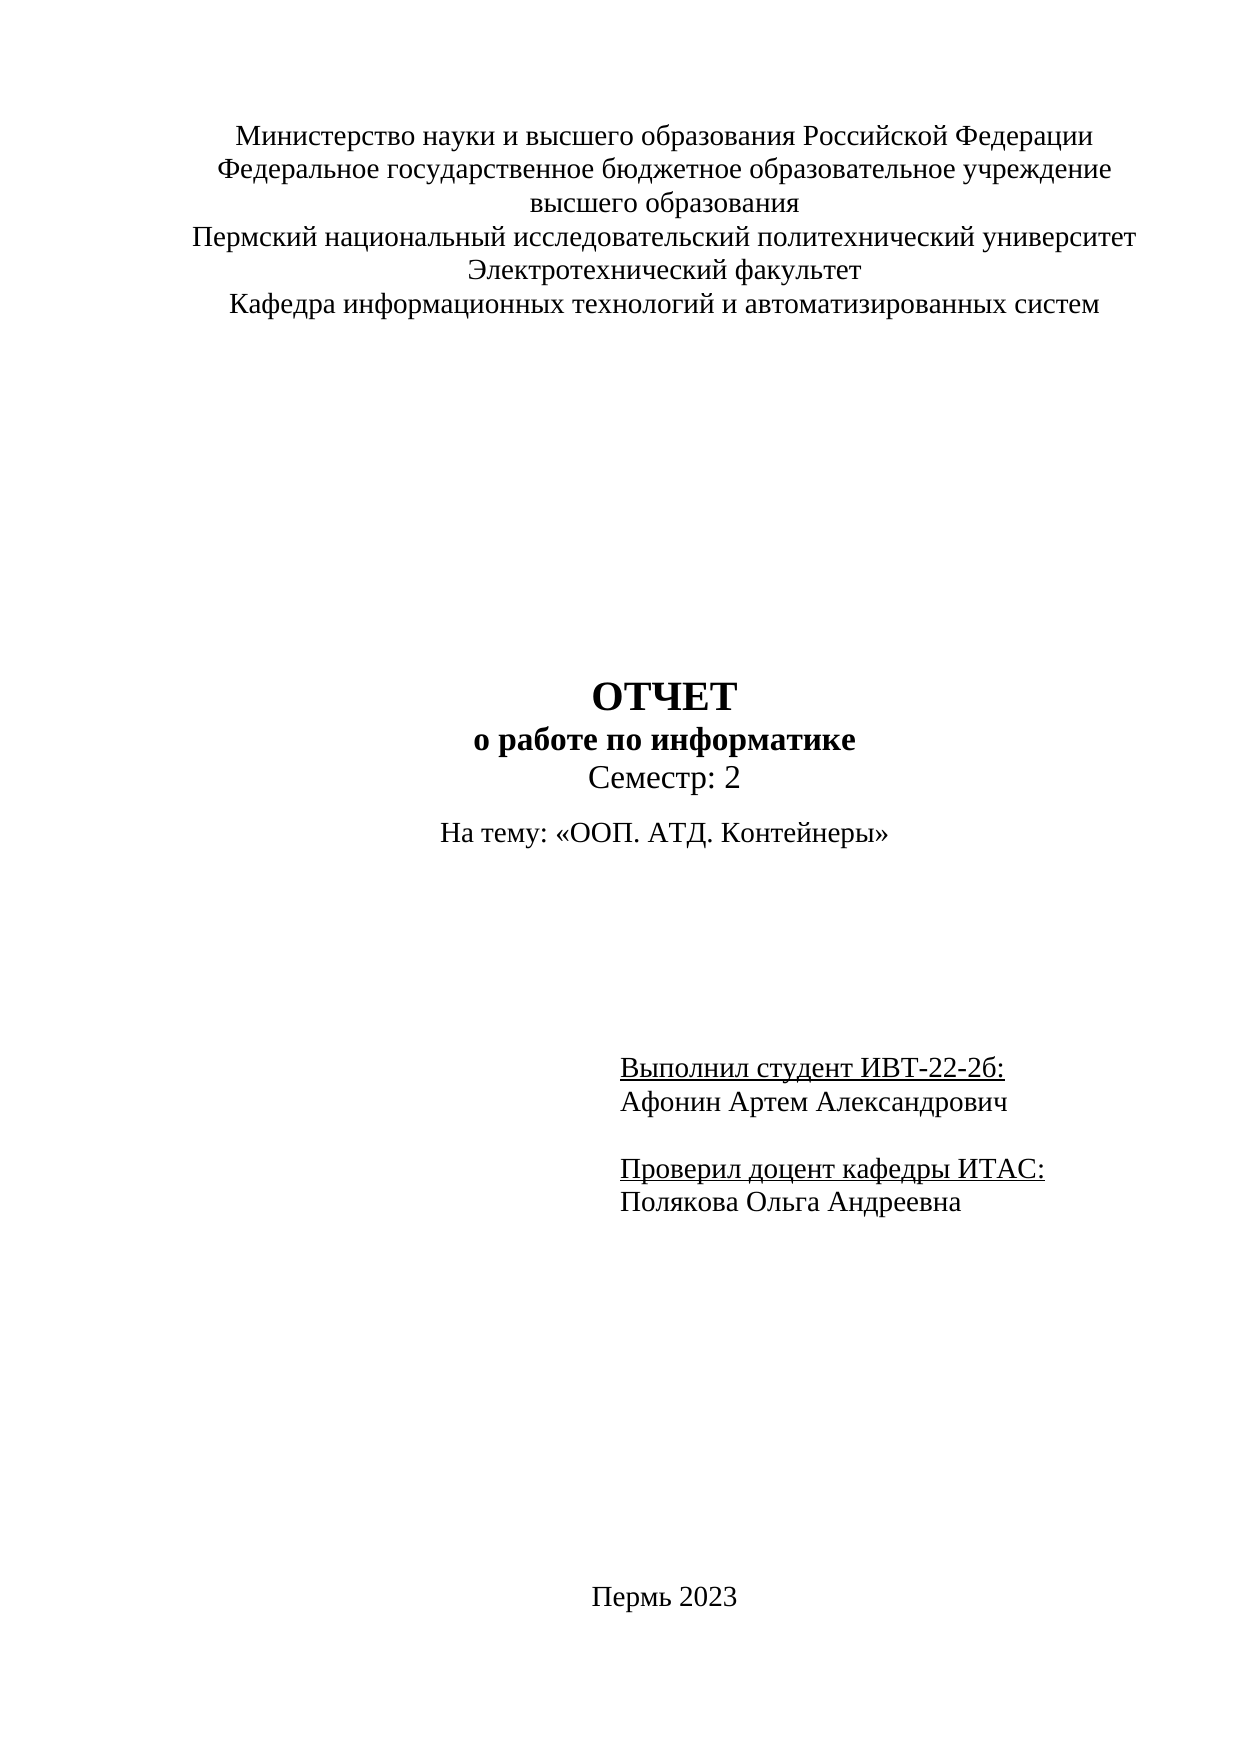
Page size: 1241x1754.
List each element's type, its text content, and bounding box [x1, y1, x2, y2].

text Афонин Артем Александрович [620, 1084, 1152, 1117]
text Электротехнический факультет [177, 252, 1152, 286]
text Пермь 2023 [177, 1579, 1152, 1613]
text Министерство науки и высшего образования Российской Федерации [177, 118, 1152, 152]
text На тему: «ООП. АТД. Контейнеры» [177, 815, 1152, 849]
text Федеральное государственное бюджетное образовательное учреждение [177, 152, 1152, 185]
text Выполнил студент ИВТ-22-2б: [546, 1050, 1152, 1084]
text Семестр: 2 [177, 758, 1152, 796]
text Кафедра информационных технологий и автоматизированных систем [177, 286, 1152, 319]
text о работе по информатике [177, 719, 1152, 758]
text Проверил доцент кафедры ИТАС: [546, 1151, 1152, 1184]
text высшего образования [177, 185, 1152, 219]
text Пермский национальный исследовательский политехнический университет [177, 219, 1152, 252]
text ОТЧЕТ [177, 672, 1152, 719]
text Полякова Ольга Андреевна [546, 1184, 1152, 1218]
